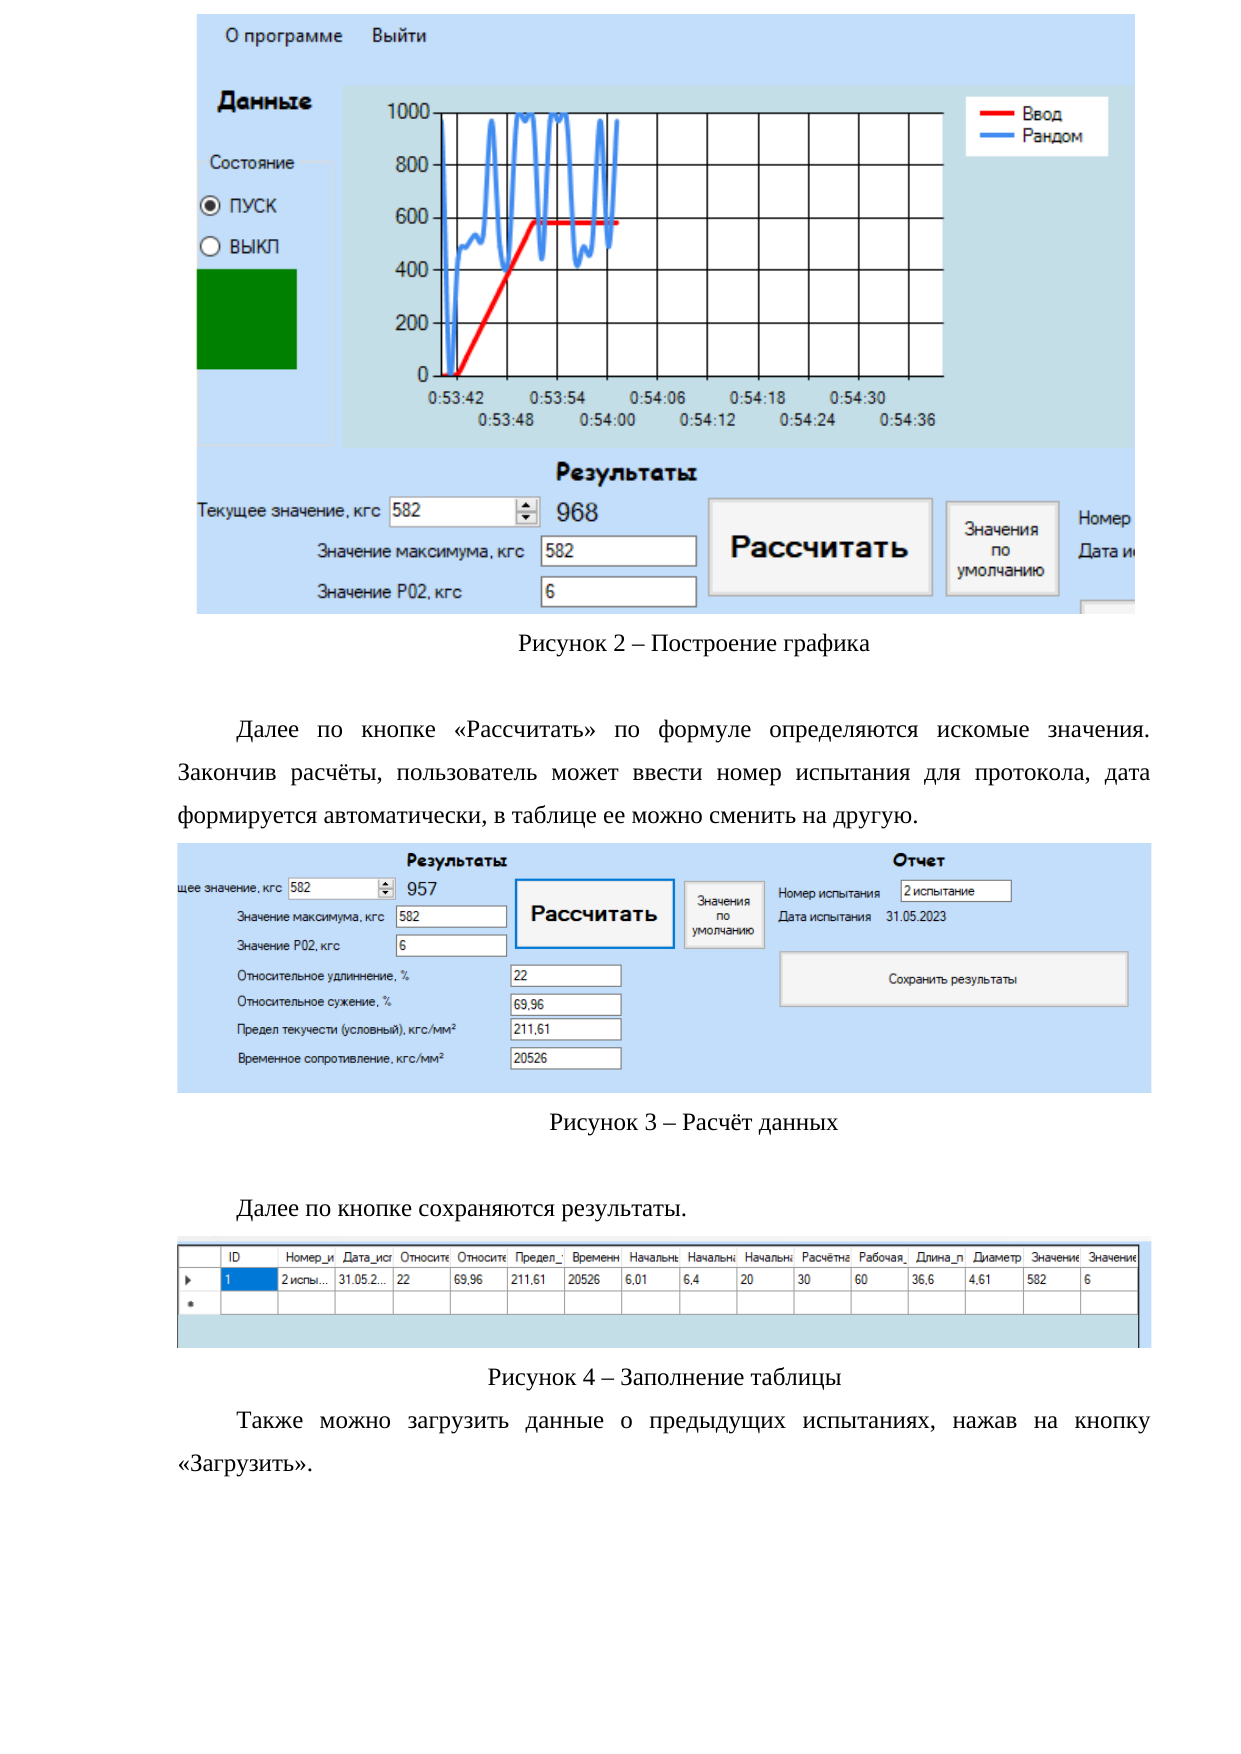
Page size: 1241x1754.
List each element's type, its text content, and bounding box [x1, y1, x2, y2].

picture [194, 14, 1135, 614]
picture [177, 843, 1152, 1093]
text Рисунок 3 – Расчёт данных [177, 1107, 1152, 1135]
picture [177, 1236, 1152, 1348]
text Далее по кнопке «Рассчитать» по формуле определяются искомые значения. Закончив расчёты, пользователь может ввести номер испытания для протокола, дата формируется автоматически, в таблице ее можно сменить на другую. [177, 714, 1152, 829]
text Далее по кнопке сохраняются результаты. [177, 1193, 1152, 1222]
text Рисунок 4 – Заполнение таблицы [177, 1362, 1152, 1391]
text Также можно загрузить данные о предыдущих испытаниях, нажав на кнопку «Загрузить». [177, 1405, 1152, 1477]
text Рисунок 2 – Построение графика [177, 628, 1152, 656]
